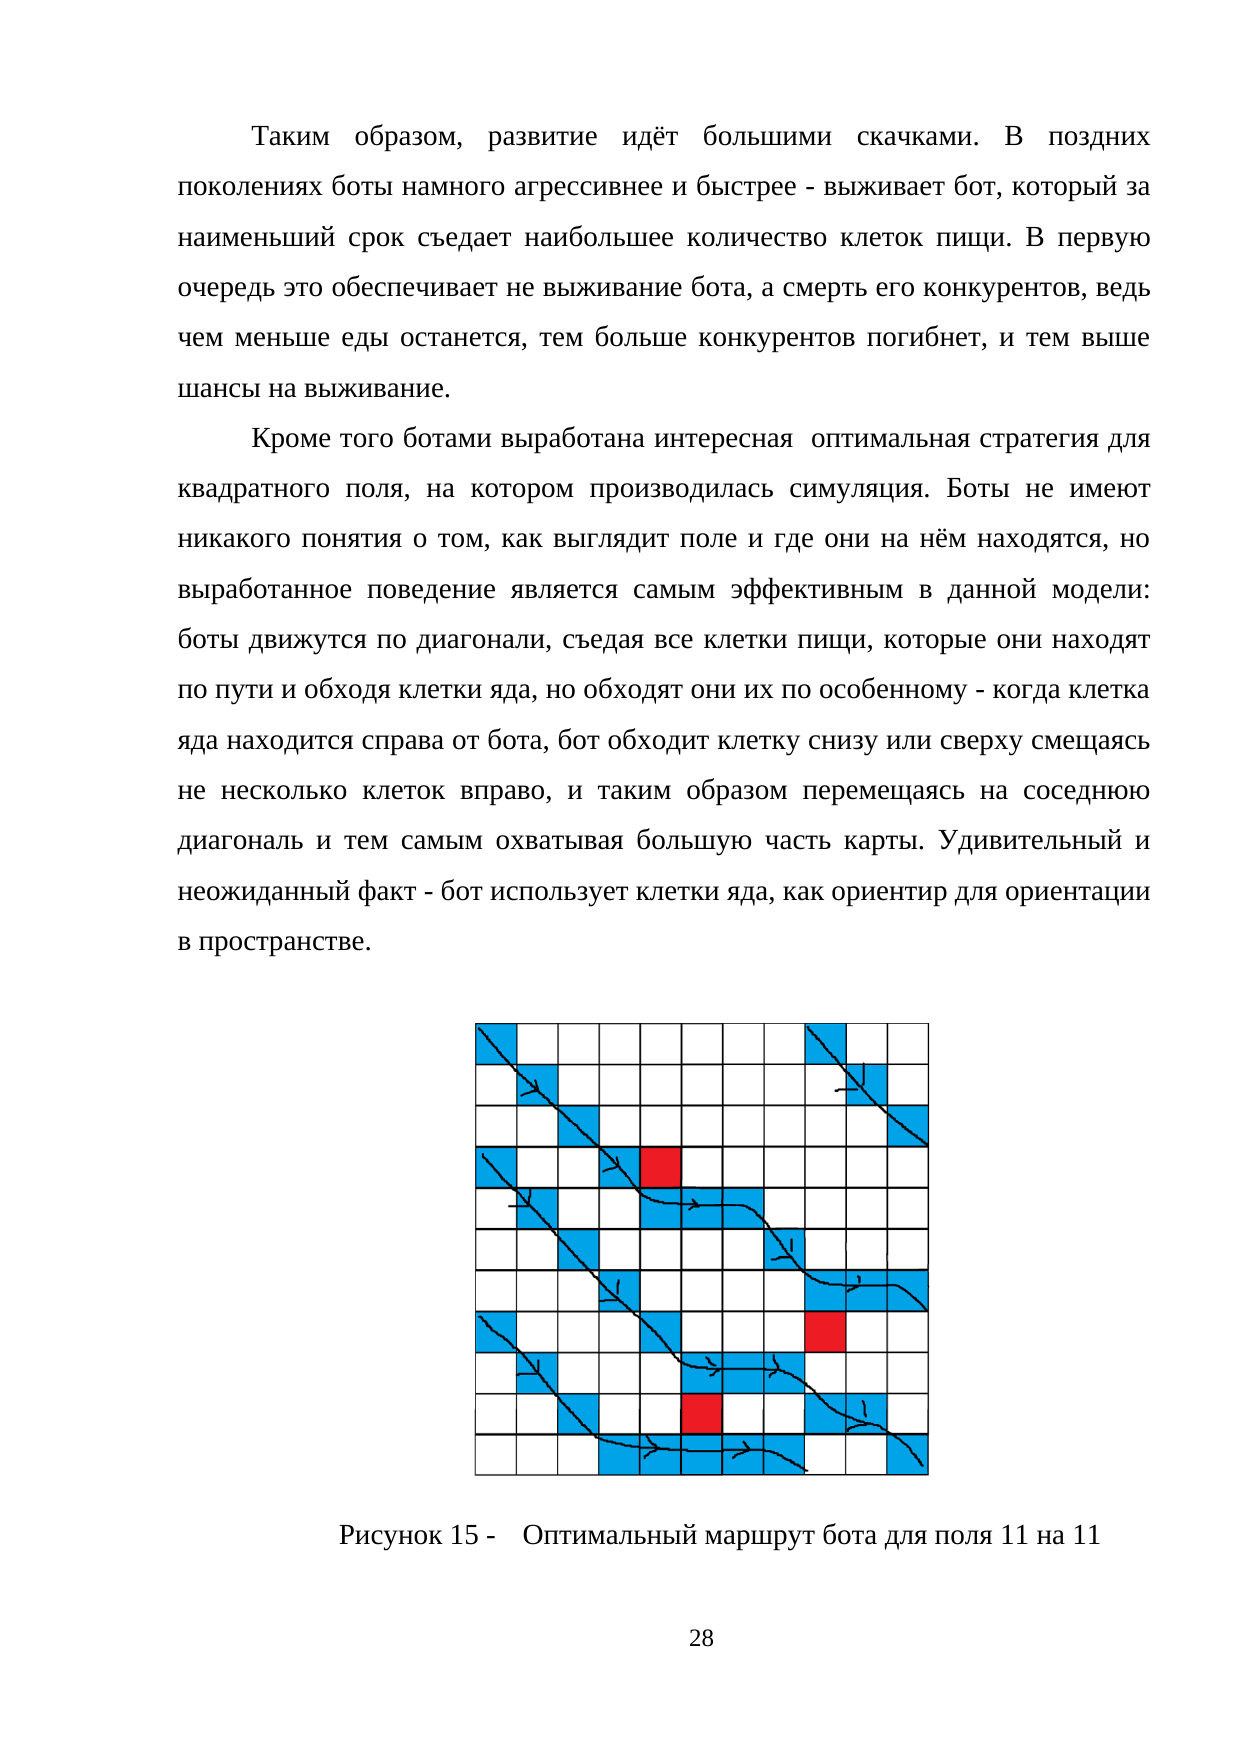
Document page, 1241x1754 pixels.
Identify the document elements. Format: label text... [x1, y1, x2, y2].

picture [473, 1023, 930, 1476]
text Кроме того ботами выработана интересная оптимальная стратегия для квадратного поля, на котором производилась симуляция. Боты не имеют никакого понятия о том, как выглядит поле и где они на нём находятся, но выработанное поведение является самым эффективным в данной модели: боты движутся по диагонали, съедая все клетки пищи, которые они находят по пути и обходя клетки яда, но обходят они их по особенному - когда клетка яда находится справа от бота, бот обходит клетку снизу или сверху смещаясь не несколько клеток вправо, и таким образом перемещаясь на соседнюю диагональ и тем самым охватывая большую часть карты. Удивительный и неожиданный факт - бот использует клетки яда, как ориентир для ориентации в пространстве. [177, 420, 1152, 957]
text Оптимальный маршрут бота для поля 11 на 11 [288, 1517, 1152, 1551]
text Таким образом, развитие идёт большими скачками. В поздних поколениях боты намного агрессивнее и быстрее - выживает бот, который за наименьший срок съедает наибольшее количество клеток пищи. В первую очередь это обеспечивает не выживание бота, а смерть его конкурентов, ведь чем меньше еды останется, тем больше конкурентов погибнет, и тем выше шансы на выживание. [177, 118, 1152, 403]
